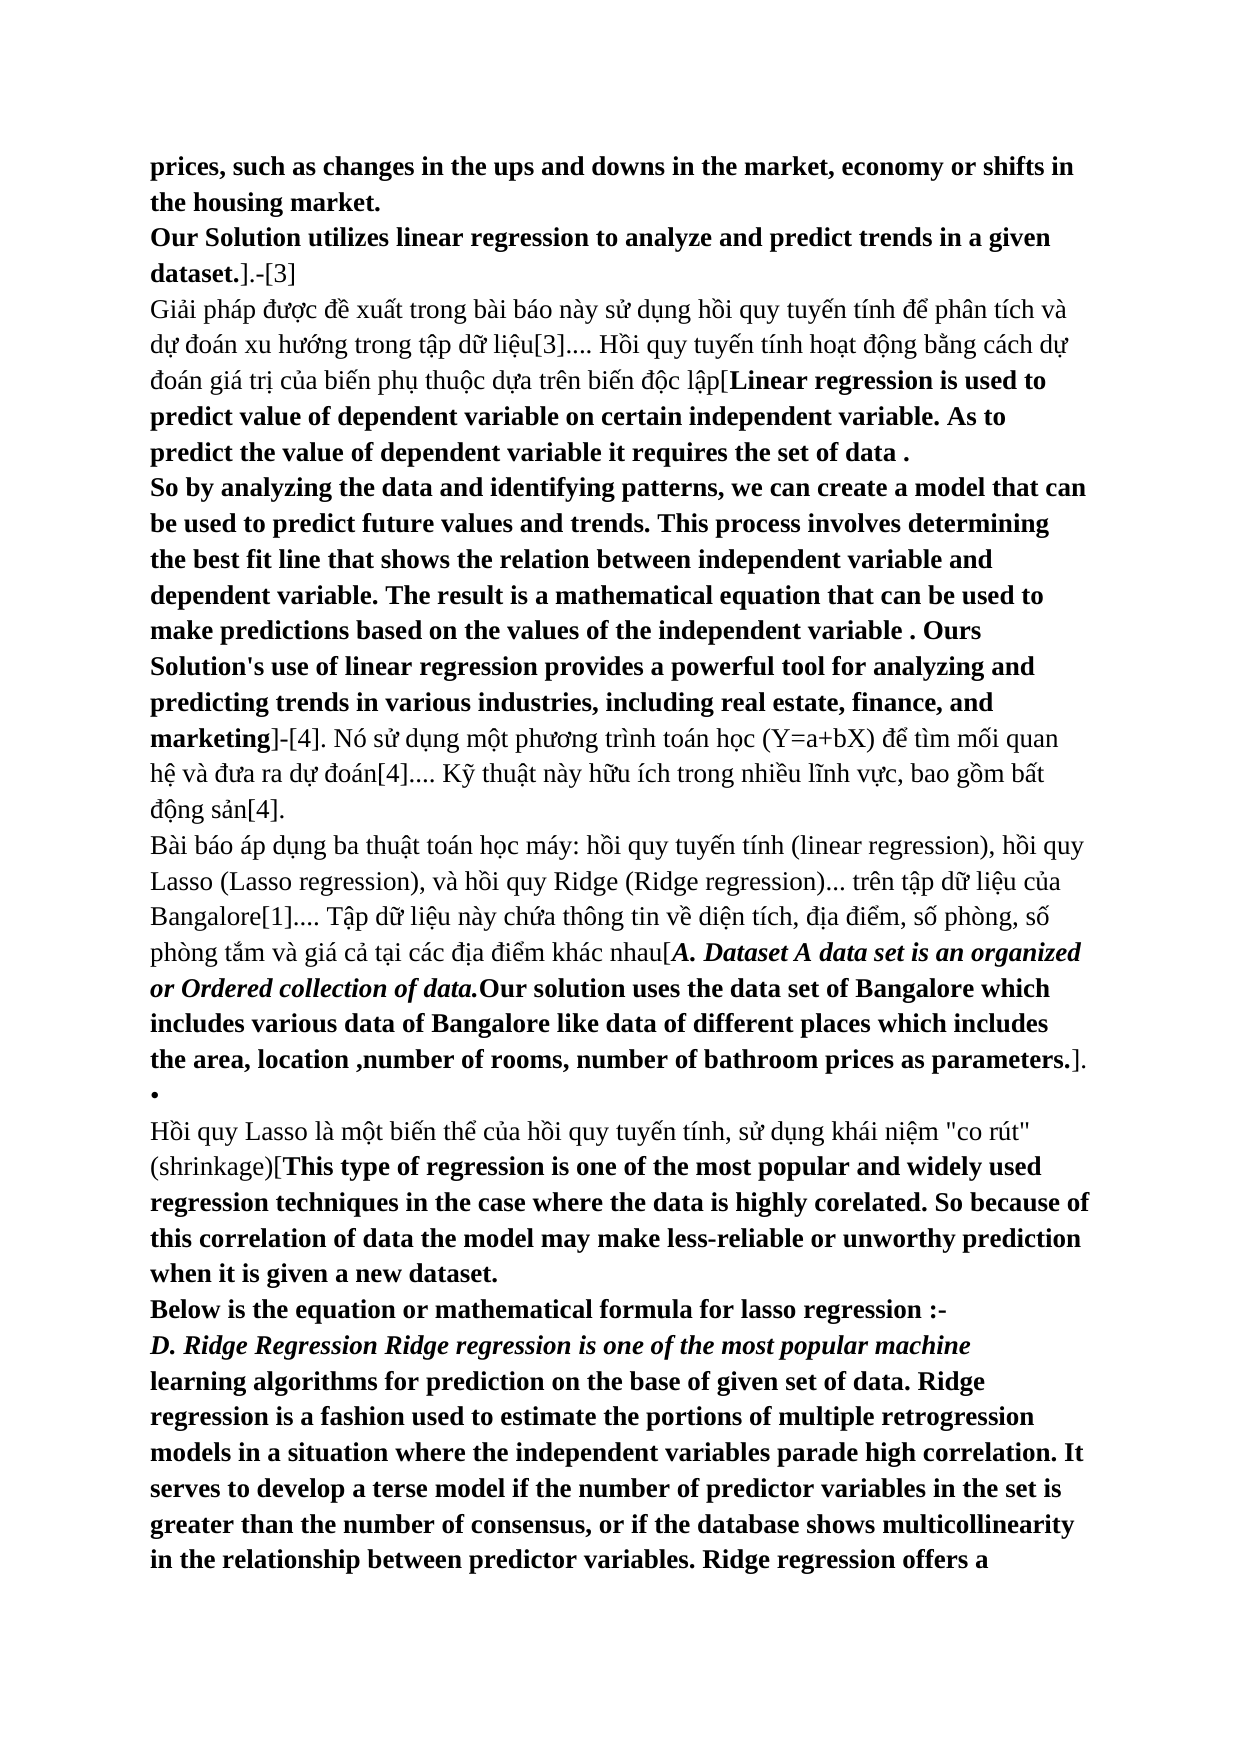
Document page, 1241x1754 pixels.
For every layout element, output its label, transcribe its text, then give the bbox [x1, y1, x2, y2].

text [150, 1365, 1090, 1574]
text • [150, 1079, 1090, 1110]
text Hồi quy Lasso là một biến thể của hồi quy tuyến tính, sử dụng khái niệm "co rút" (shrinkage)[This type of regression is one of the most popular and widely used regression techniques in the case where the data is highly corelated. So because of this correlation of data the model may make less-reliable or unworthy prediction when it is given a new dataset. [150, 1115, 1090, 1289]
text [150, 150, 1090, 217]
text D. Ridge Regression Ridge regression is one of the most popular machine [150, 1329, 1090, 1360]
text Below is the equation or mathematical formula for lasso regression :- [150, 1293, 1090, 1324]
text Our Solution utilizes linear regression to analyze and predict trends in a given dataset.].-[3] [150, 221, 1090, 288]
text So by analyzing the data and identifying patterns, we can create a model that can be used to predict future values and trends. This process involves determining the best fit line that shows the relation between independent variable and dependent variable. The result is a mathematical equation that can be used to make predictions based on the values of the independent variable . Ours Solution's use of linear regression provides a powerful tool for analyzing and predicting trends in various industries, including real estate, finance, and marketing]-[4]. Nó sử dụng một phương trình toán học (Y=a+bX) để tìm mối quan hệ và đưa ra dự đoán[4].... Kỹ thuật này hữu ích trong nhiều lĩnh vực, bao gồm bất động sản[4]. [150, 472, 1090, 824]
text Giải pháp được đề xuất trong bài báo này sử dụng hồi quy tuyến tính để phân tích và dự đoán xu hướng trong tập dữ liệu[3].... Hồi quy tuyến tính hoạt động bằng cách dự đoán giá trị của biến phụ thuộc dựa trên biến độc lập[Linear regression is used to predict value of dependent variable on certain independent variable. As to predict the value of dependent variable it requires the set of data . [150, 293, 1090, 467]
text Bài báo áp dụng ba thuật toán học máy: hồi quy tuyến tính (linear regression), hồi quy Lasso (Lasso regression), và hồi quy Ridge (Ridge regression)... trên tập dữ liệu của Bangalore[1].... Tập dữ liệu này chứa thông tin về diện tích, địa điểm, số phòng, số phòng tắm và giá cả tại các địa điểm khác nhau[A. Dataset A data set is an organized or Ordered collection of data.Our solution uses the data set of Bangalore which includes various data of Bangalore like data of different places which includes the area, location ,number of rooms, number of bathroom prices as parameters.]. [150, 829, 1090, 1074]
